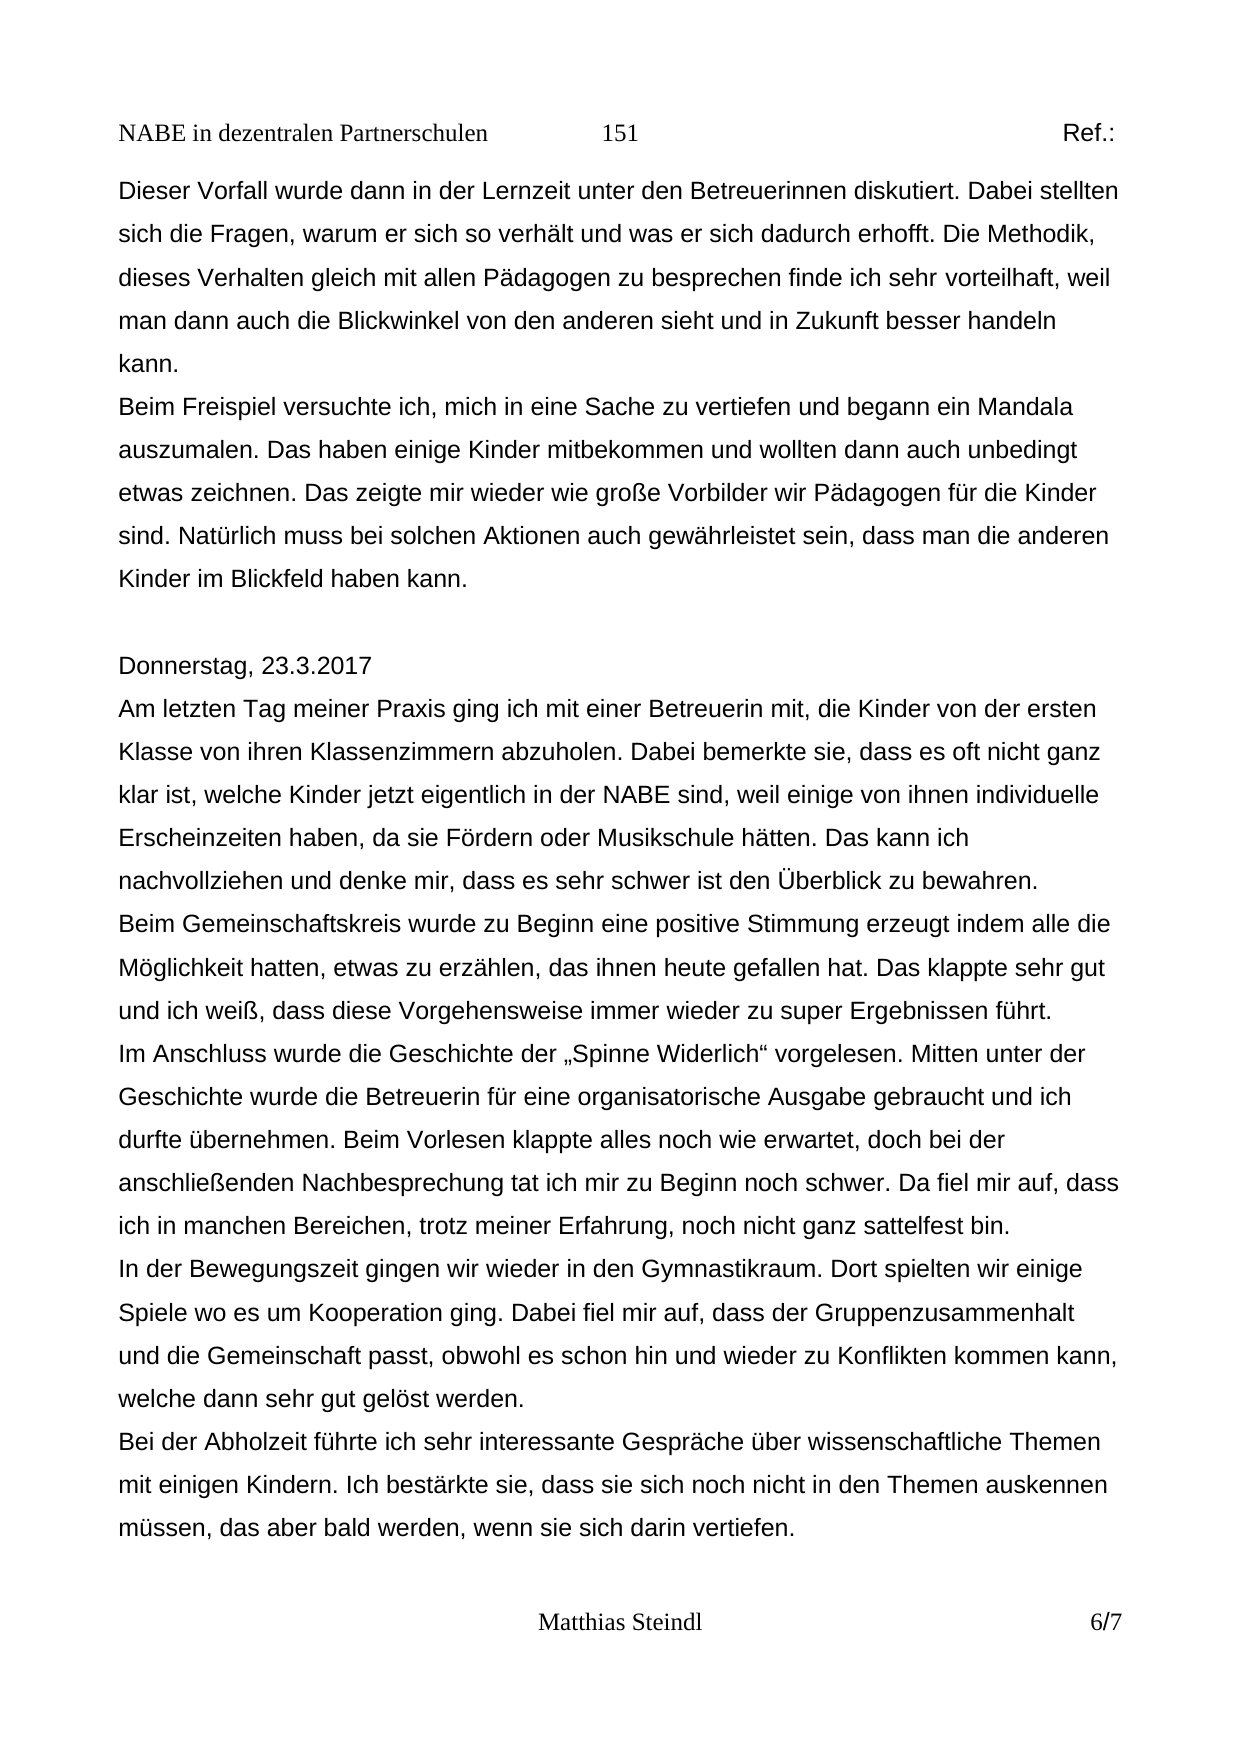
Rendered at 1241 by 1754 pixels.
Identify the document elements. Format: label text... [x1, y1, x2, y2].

text Beim Gemeinschaftskreis wurde zu Beginn eine positive Stimmung erzeugt indem alle die Möglichkeit hatten, etwas zu erzählen, das ihnen heute gefallen hat. Das klappte sehr gut und ich weiß, dass diese Vorgehensweise immer wieder zu super Ergebnissen führt. [118, 909, 1122, 1024]
text Dieser Vorfall wurde dann in der Lernzeit unter den Betreuerinnen diskutiert. Dabei stellten sich die Fragen, warum er sich so verhält und was er sich dadurch erhofft. Die Methodik, dieses Verhalten gleich mit allen Pädagogen zu besprechen finde ich sehr vorteilhaft, weil man dann auch die Blickwinkel von den anderen sieht und in Zukunft besser handeln kann. [118, 176, 1122, 378]
text Im Anschluss wurde die Geschichte der „Spinne Widerlich“ vorgelesen. Mitten unter der Geschichte wurde die Betreuerin für eine organisatorische Ausgabe gebraucht und ich durfte übernehmen. Beim Vorlesen klappte alles noch wie erwartet, doch bei der anschließenden Nachbesprechung tat ich mir zu Beginn noch schwer. Da fiel mir auf, dass ich in manchen Bereichen, trotz meiner Erfahrung, noch nicht ganz sattelfest bin. [118, 1039, 1122, 1240]
text Donnerstag, 23.3.2017 [118, 651, 1122, 679]
text Bei der Abholzeit führte ich sehr interessante Gespräche über wissenschaftliche Themen mit einigen Kindern. Ich bestärkte sie, dass sie sich noch nicht in den Themen auskennen müssen, das aber bald werden, wenn sie sich darin vertiefen. [118, 1427, 1122, 1542]
text Beim Freispiel versuchte ich, mich in eine Sache zu vertiefen und begann ein Mandala auszumalen. Das haben einige Kinder mitbekommen und wollten dann auch unbedingt etwas zeichnen. Das zeigte mir wieder wie große Vorbilder wir Pädagogen für die Kinder sind. Natürlich muss bei solchen Aktionen auch gewährleistet sein, dass man die anderen Kinder im Blickfeld haben kann. [118, 392, 1122, 593]
text Am letzten Tag meiner Praxis ging ich mit einer Betreuerin mit, die Kinder von der ersten Klasse von ihren Klassenzimmern abzuholen. Dabei bemerkte sie, dass es oft nicht ganz klar ist, welche Kinder jetzt eigentlich in der NABE sind, weil einige von ihnen individuelle Erscheinzeiten haben, da sie Fördern oder Musikschule hätten. Das kann ich nachvollziehen und denke mir, dass es sehr schwer ist den Überblick zu bewahren. [118, 694, 1122, 895]
text In der Bewegungszeit gingen wir wieder in den Gymnastikraum. Dort spielten wir einige Spiele wo es um Kooperation ging. Dabei fiel mir auf, dass der Gruppenzusammenhalt und die Gemeinschaft passt, obwohl es schon hin und wieder zu Konflikten kommen kann, welche dann sehr gut gelöst werden. [118, 1254, 1122, 1413]
